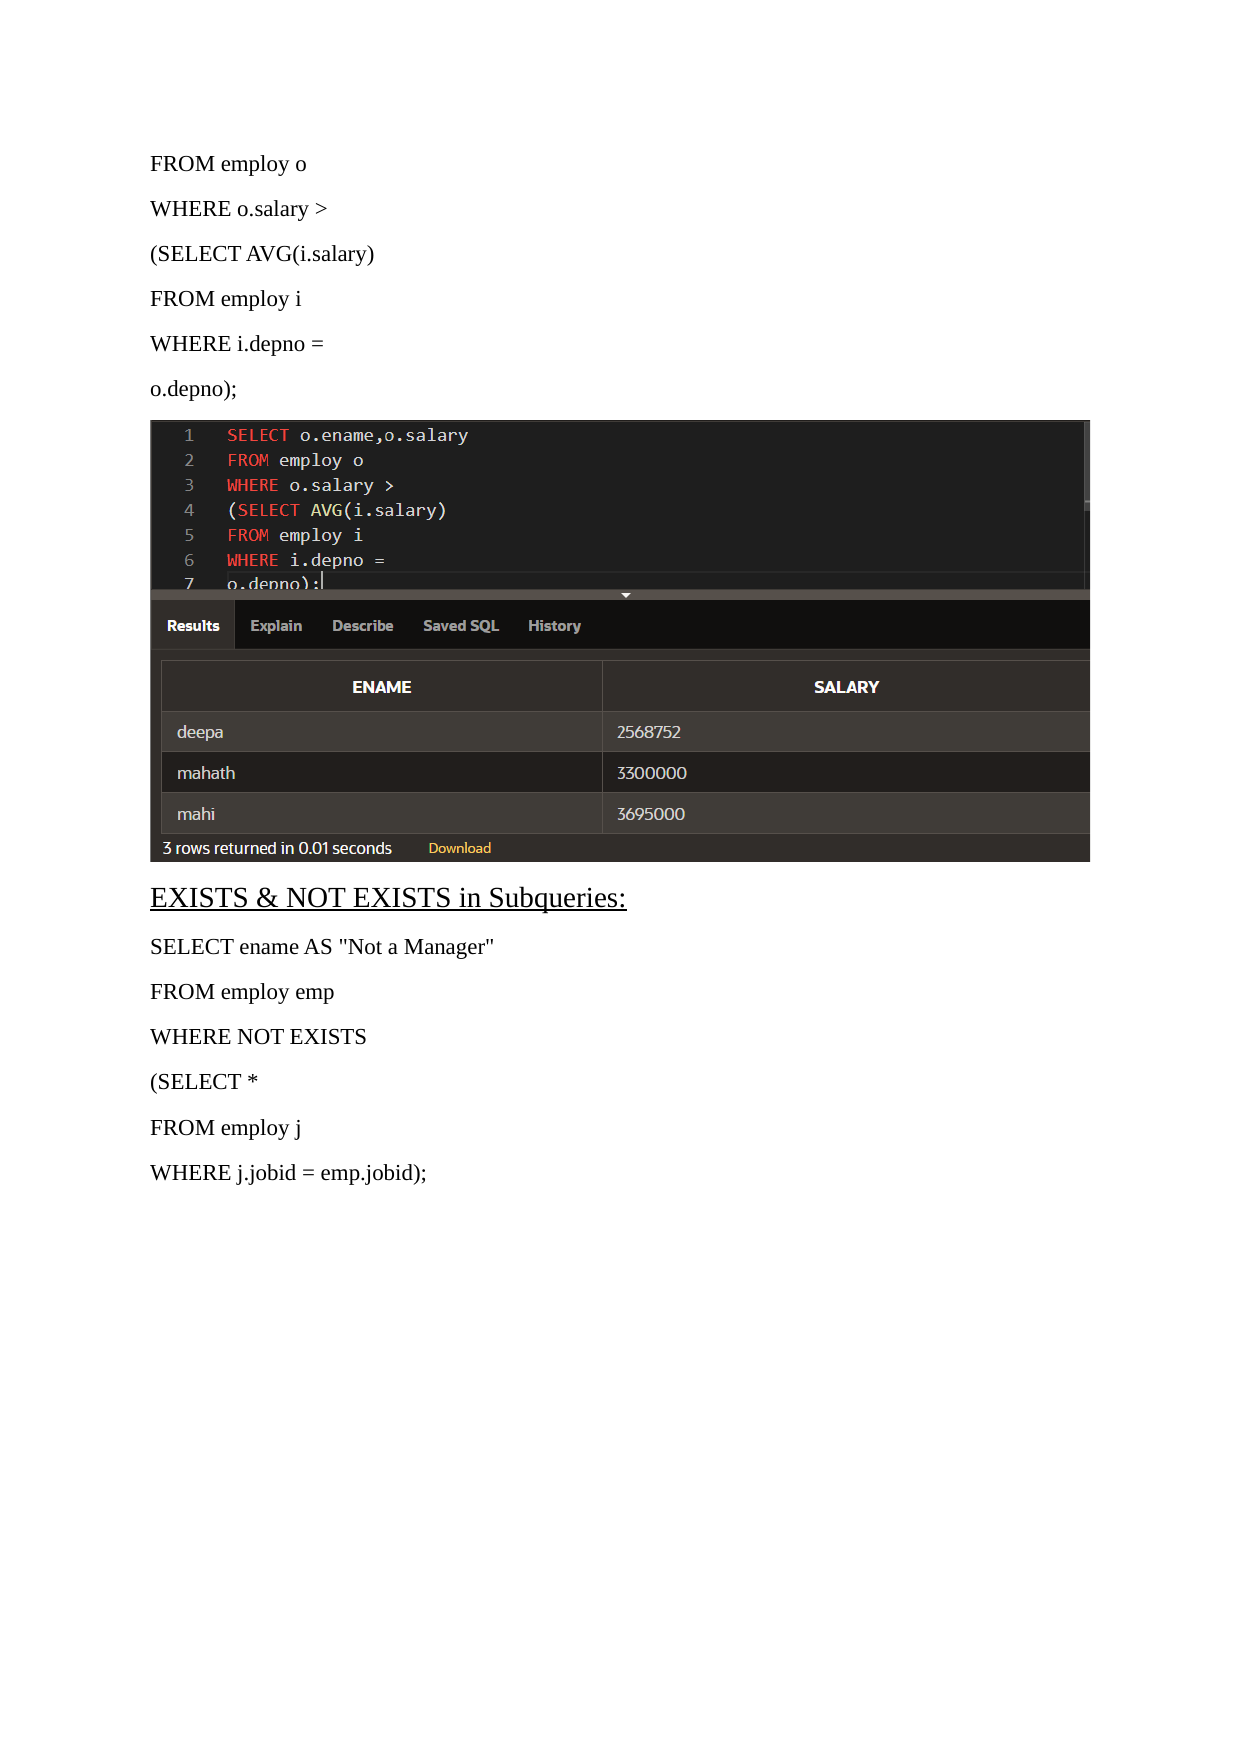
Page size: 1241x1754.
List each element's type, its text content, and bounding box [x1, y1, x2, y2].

text (SELECT AVG(i.salary) [150, 240, 1090, 267]
picture [150, 420, 1091, 862]
text (SELECT * [150, 1068, 1090, 1095]
text WHERE j.jobid = emp.jobid); [150, 1159, 1090, 1185]
text FROM employ j [150, 1113, 1090, 1140]
text WHERE NOT EXISTS [150, 1023, 1090, 1050]
text FROM employ i [150, 285, 1090, 312]
text WHERE o.salary > [150, 195, 1090, 221]
text FROM employ emp [150, 978, 1090, 1004]
text o.depno); [150, 376, 1090, 402]
text SELECT ename AS "Not a Manager" [150, 933, 1090, 959]
text FROM employ o [150, 150, 1090, 176]
text WHERE i.depno = [150, 330, 1090, 357]
text EXISTS & NOT EXISTS in Subqueries: [150, 880, 1090, 914]
